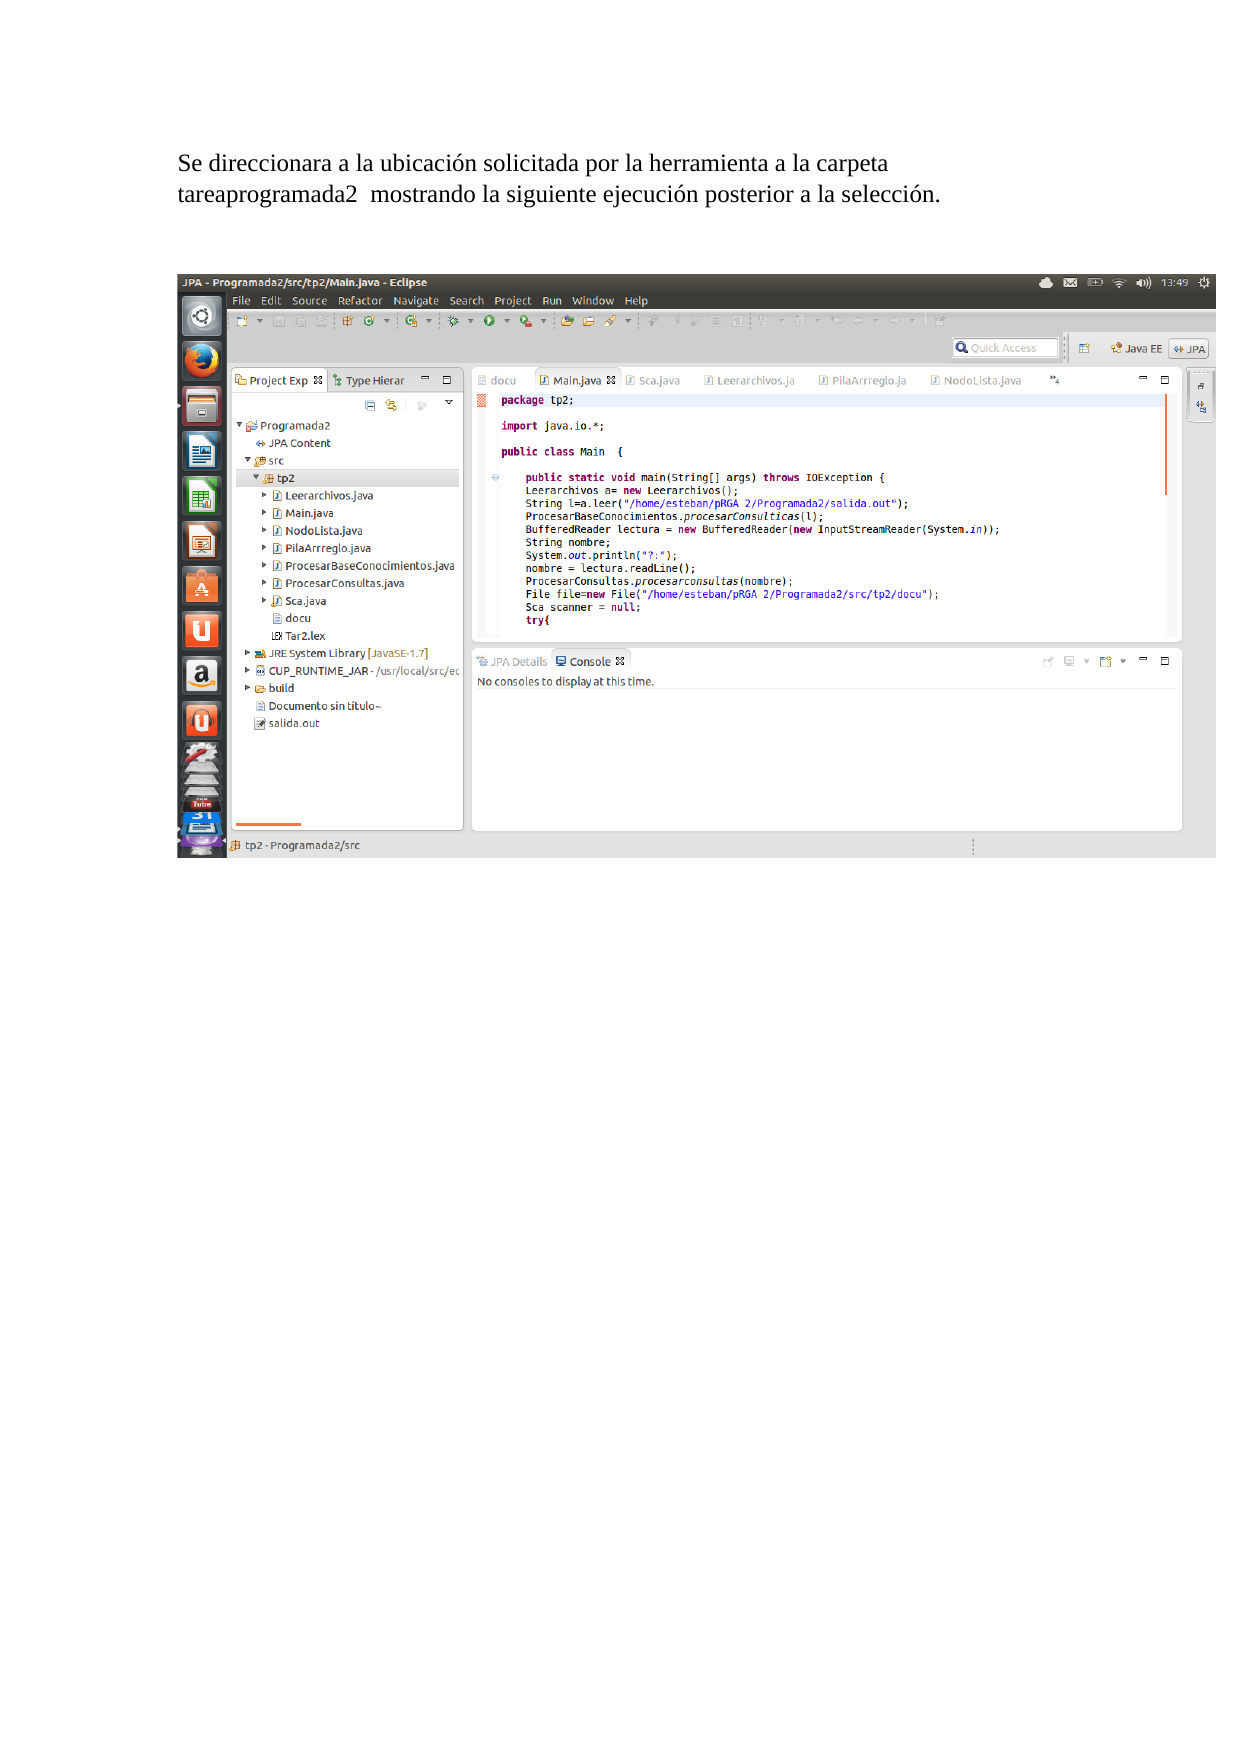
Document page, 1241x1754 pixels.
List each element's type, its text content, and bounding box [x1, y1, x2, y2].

text Se direccionara a la ubicación solicitada por la herramienta a la carpeta tareaprogramada2 mostrando la siguiente ejecución posterior a la selección. [177, 148, 1063, 207]
picture [177, 274, 1216, 858]
